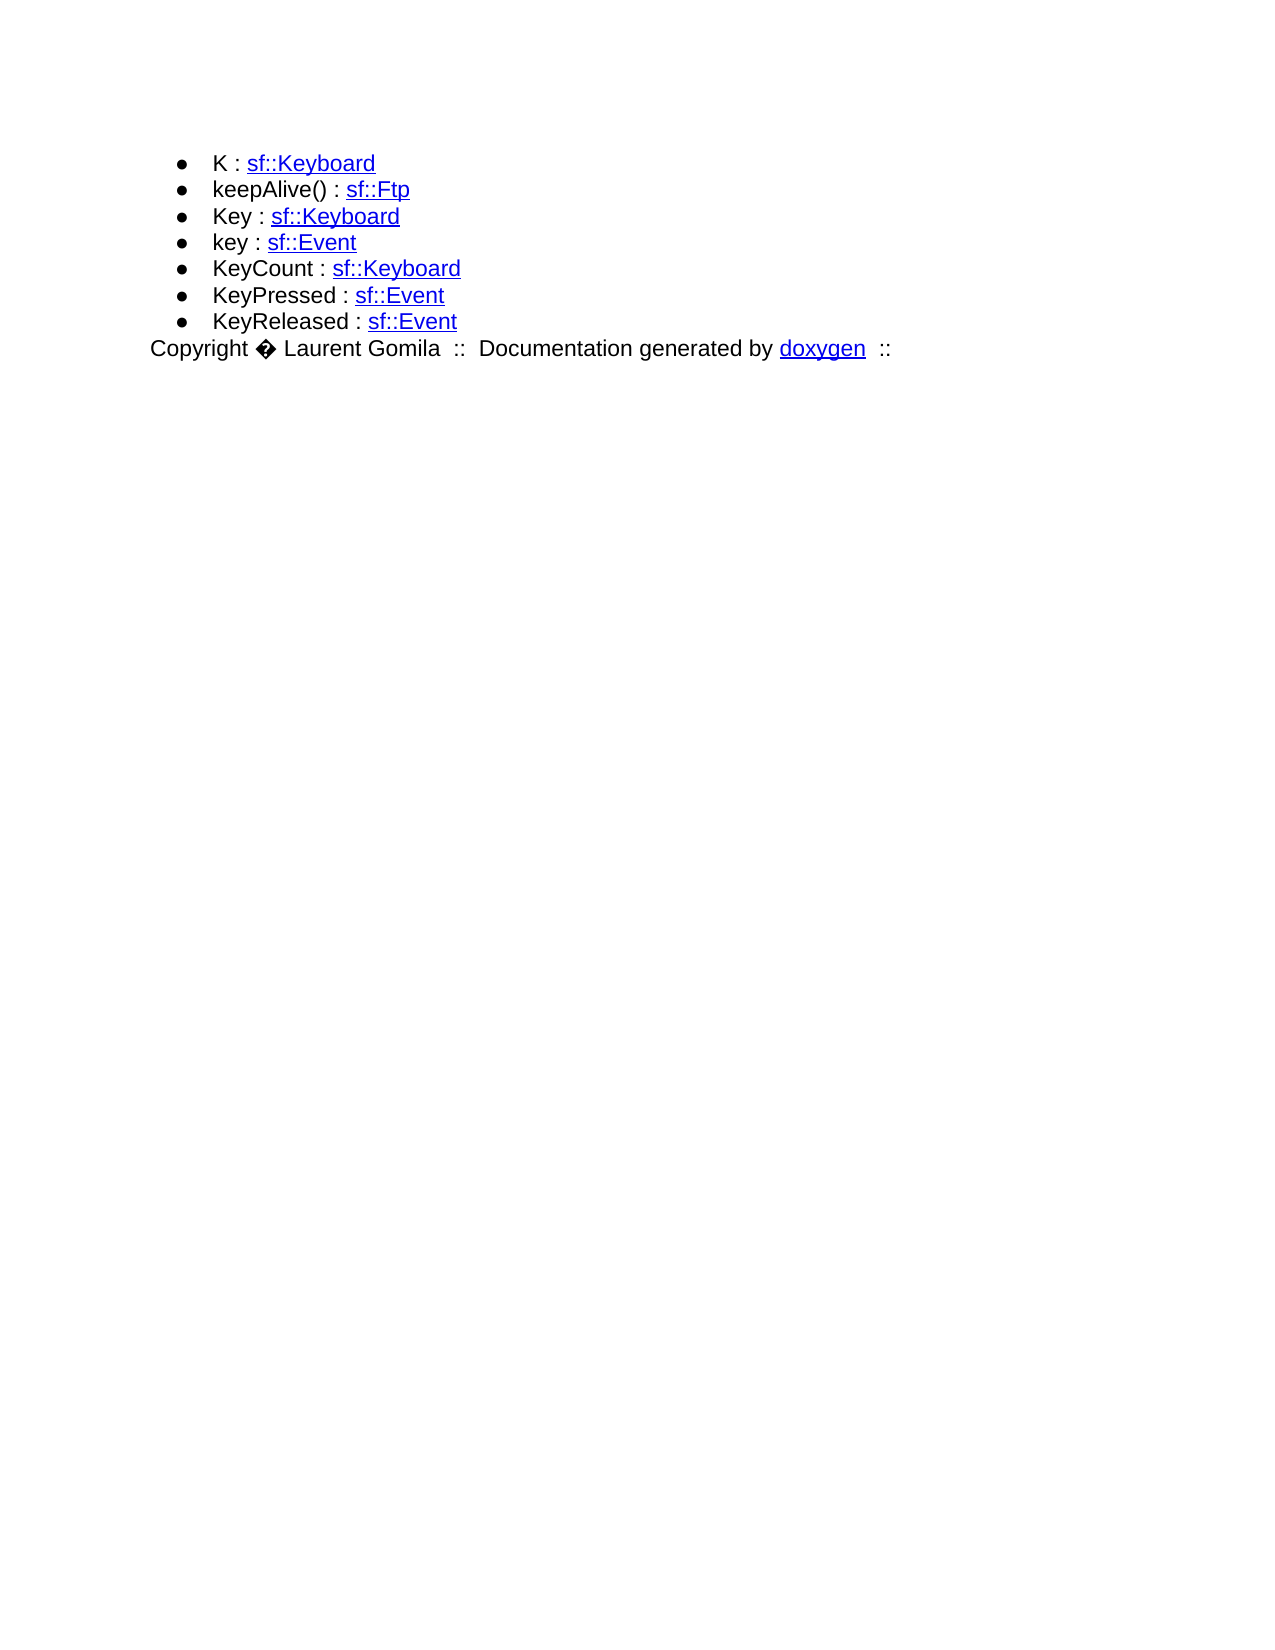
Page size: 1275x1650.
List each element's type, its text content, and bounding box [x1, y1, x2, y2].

list K : sf::Keyboard [175, 150, 1125, 176]
text Copyright � Laurent Gomila :: Documentation generated by doxygen :: [150, 334, 1125, 361]
list KeyPressed : sf::Event [175, 282, 1125, 308]
list key : sf::Event [175, 229, 1125, 255]
list Key : sf::Keyboard [175, 203, 1125, 229]
list KeyReleased : sf::Event [175, 308, 1125, 334]
list KeyCount : sf::Keyboard [175, 255, 1125, 282]
list keepAlive() : sf::Ftp [175, 176, 1125, 203]
